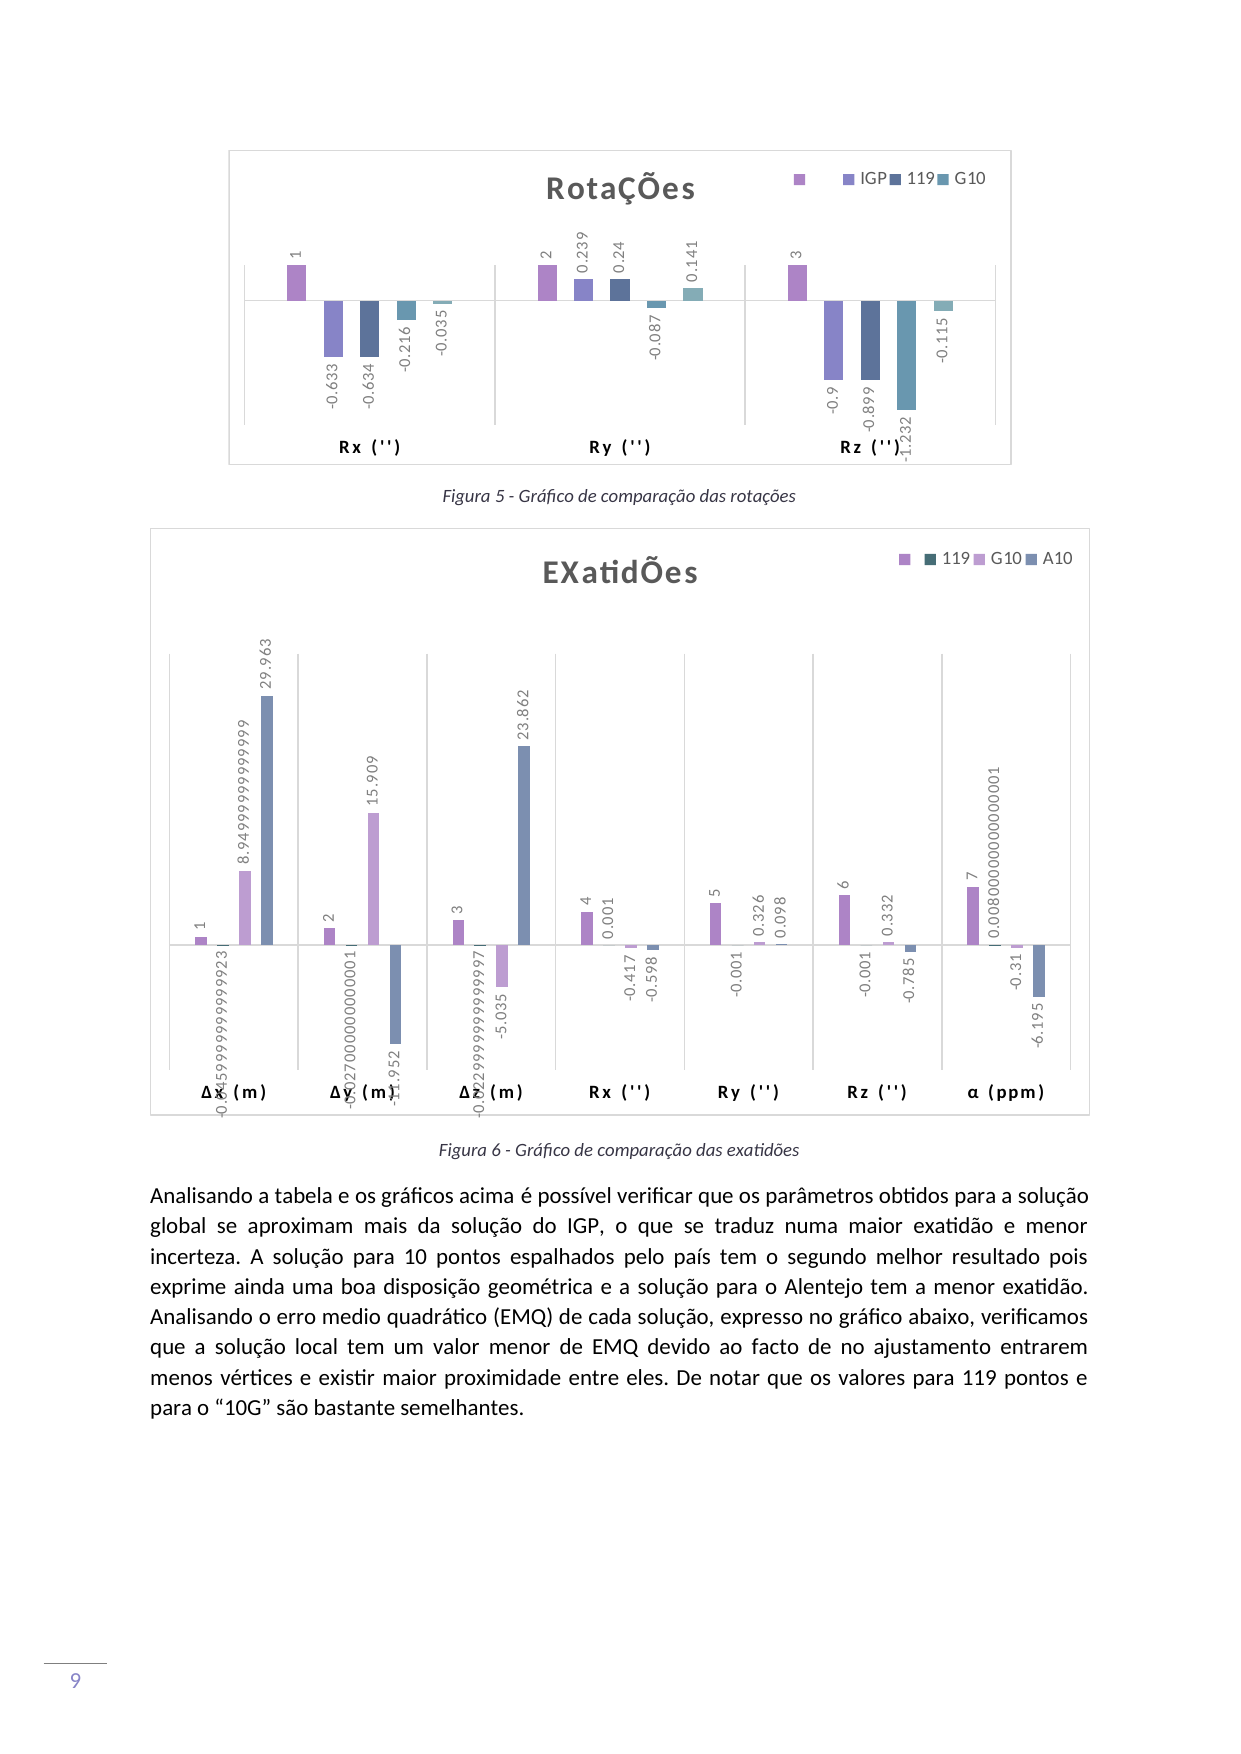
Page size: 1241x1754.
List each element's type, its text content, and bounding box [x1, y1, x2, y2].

text Figura 5 - Gráfico de comparação das rotações [150, 484, 1090, 507]
text Analisando a tabela e os gráficos acima é possível verificar que os parâmetros obtidos para a solução global se aproximam mais da solução do IGP, o que se traduz numa maior exatidão e menor incerteza. A solução para 10 pontos espalhados pelo país tem o segundo melhor resultado pois exprime ainda uma boa disposição geométrica e a solução para o Alentejo tem a menor exatidão. Analisando o erro medio quadrático (EMQ) de cada solução, expresso no gráfico abaixo, verificamos que a solução local tem um valor menor de EMQ devido ao facto de no ajustamento entrarem menos vértices e existir maior proximidade entre eles. De notar que os valores para 119 pontos e para o “10G” são bastante semelhantes. [150, 1181, 1090, 1421]
text Figura 6 - Gráfico de comparação das exatidões [150, 1138, 1090, 1161]
